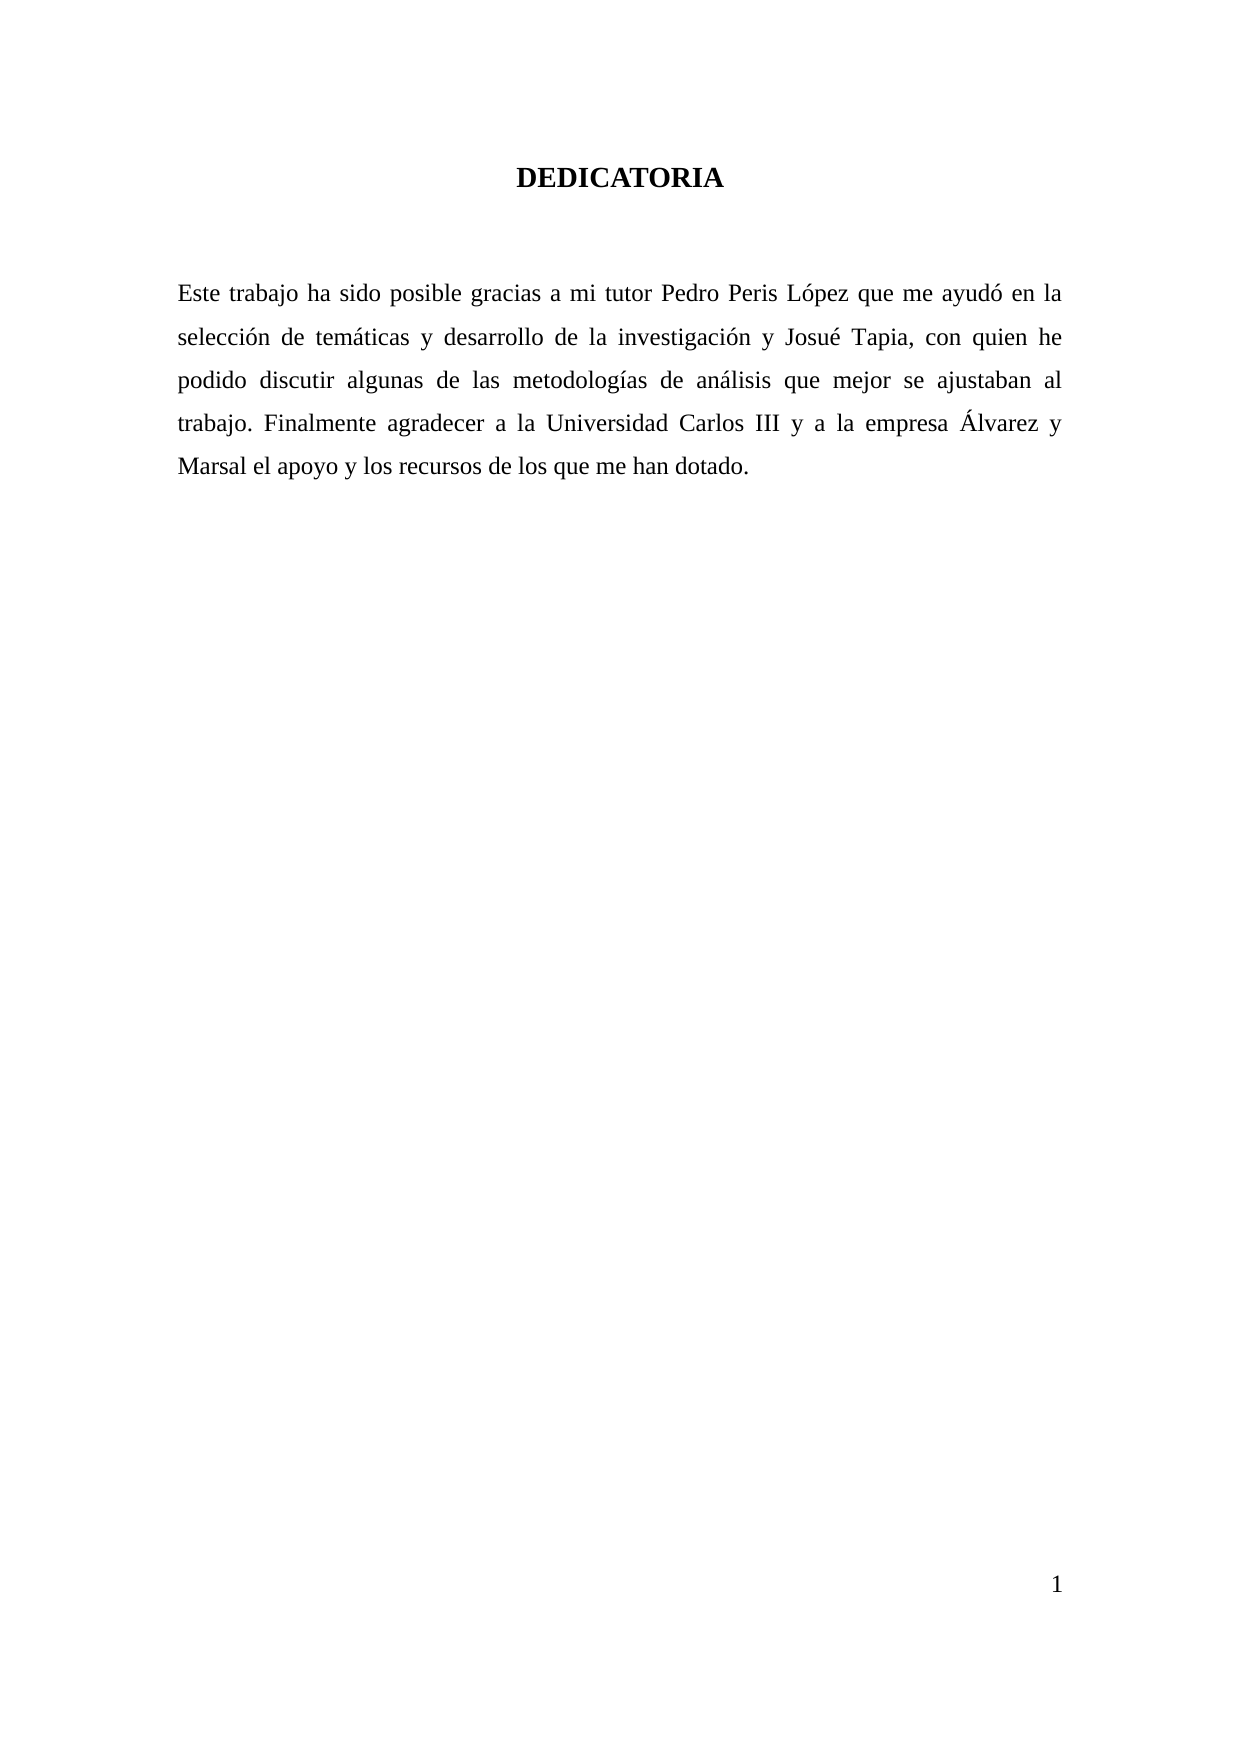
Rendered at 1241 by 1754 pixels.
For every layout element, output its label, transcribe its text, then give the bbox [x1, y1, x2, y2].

text Este trabajo ha sido posible gracias a mi tutor Pedro Peris López que me ayudó en la selección de temáticas y desarrollo de la investigación y Josué Tapia, con quien he podido discutir algunas de las metodologías de análisis que mejor se ajustaban al trabajo. Finalmente agradecer a la Universidad Carlos III y a la empresa Álvarez y Marsal el apoyo y los recursos de los que me han dotado. [177, 278, 1063, 480]
subtitle Dedicatoria [177, 160, 1063, 194]
